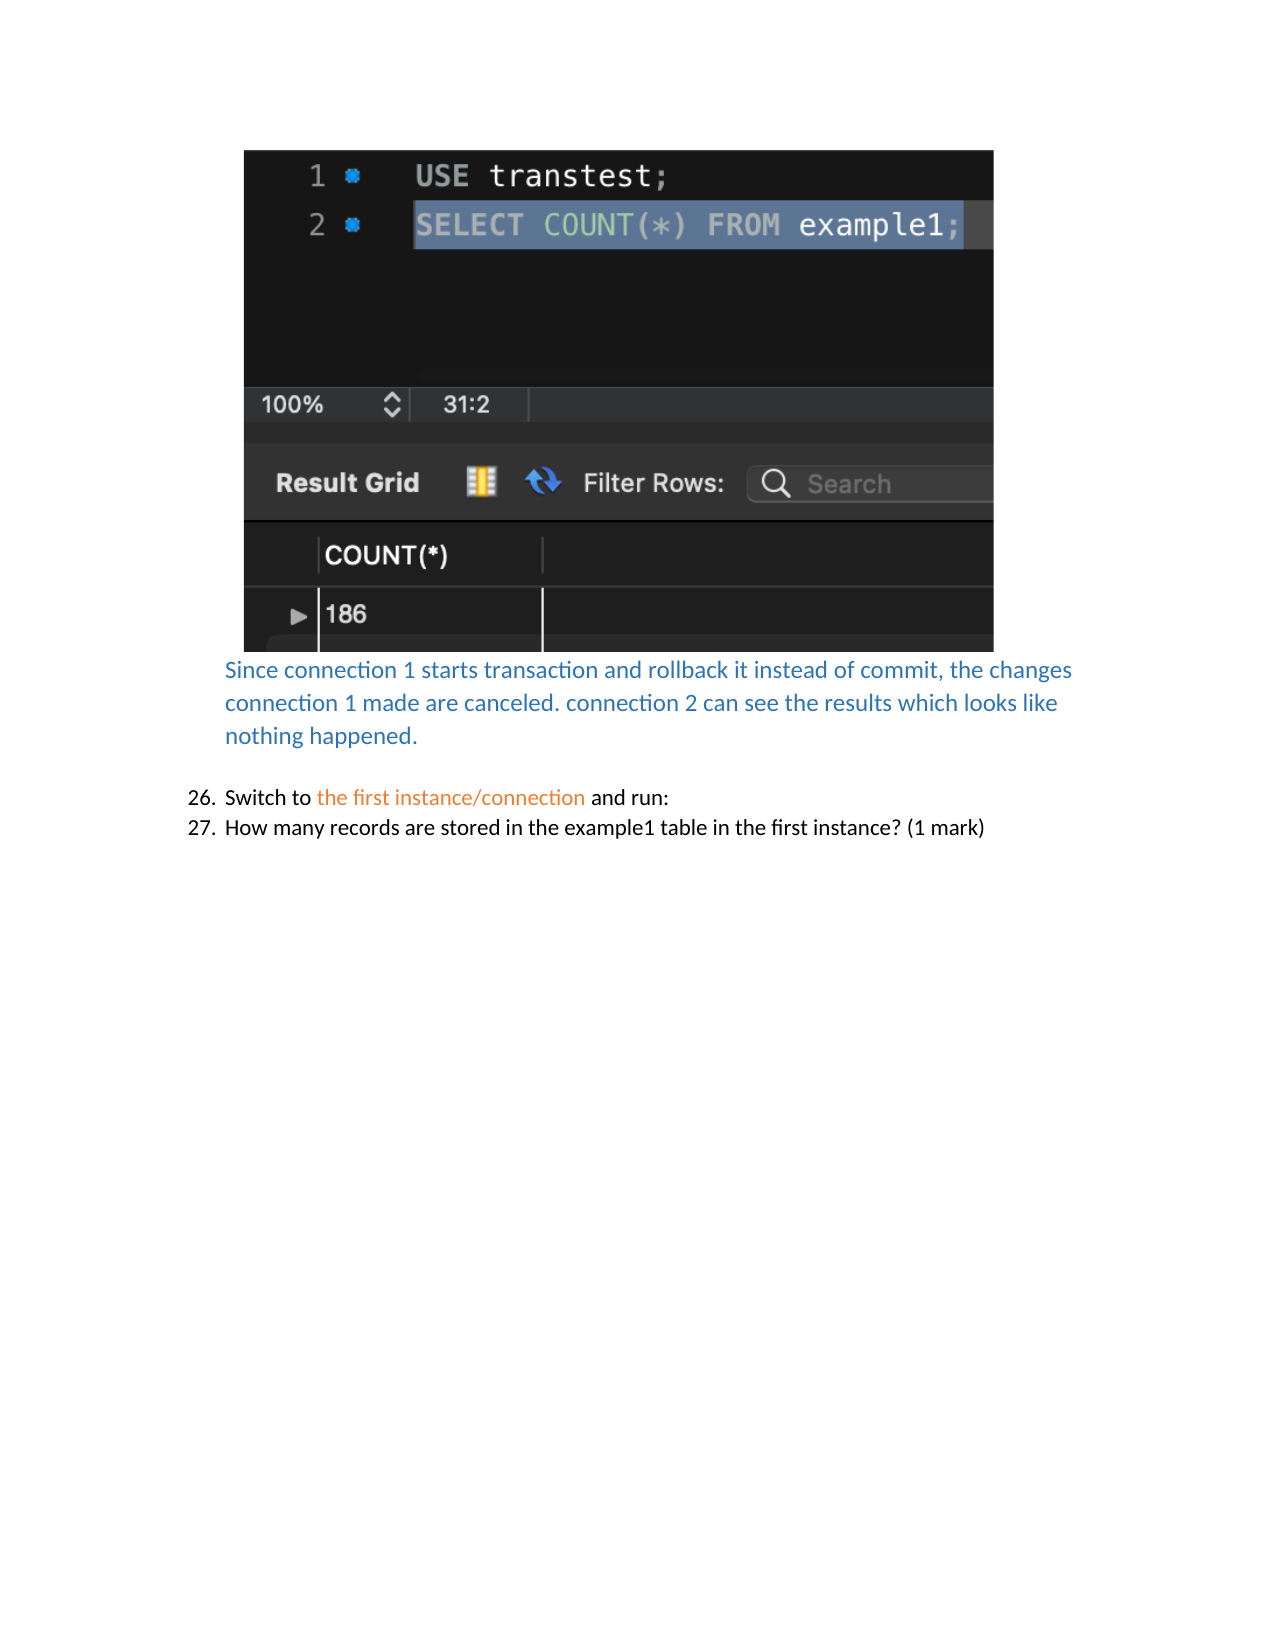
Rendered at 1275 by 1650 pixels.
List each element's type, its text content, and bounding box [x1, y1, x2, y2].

list Switch to the first instance/connection and run: [187, 783, 1125, 811]
list How many records are stored in the example1 table in the first instance? (1 mark) [187, 813, 1125, 871]
list How many records are stored in the example1 table in the second instance? Explain. (1 mark) Since connection 1 starts transaction and rollback it instead of commit, the changes connection 1 made are canceled. connection 2 can see the results which looks like nothing happened. [187, 150, 1125, 781]
